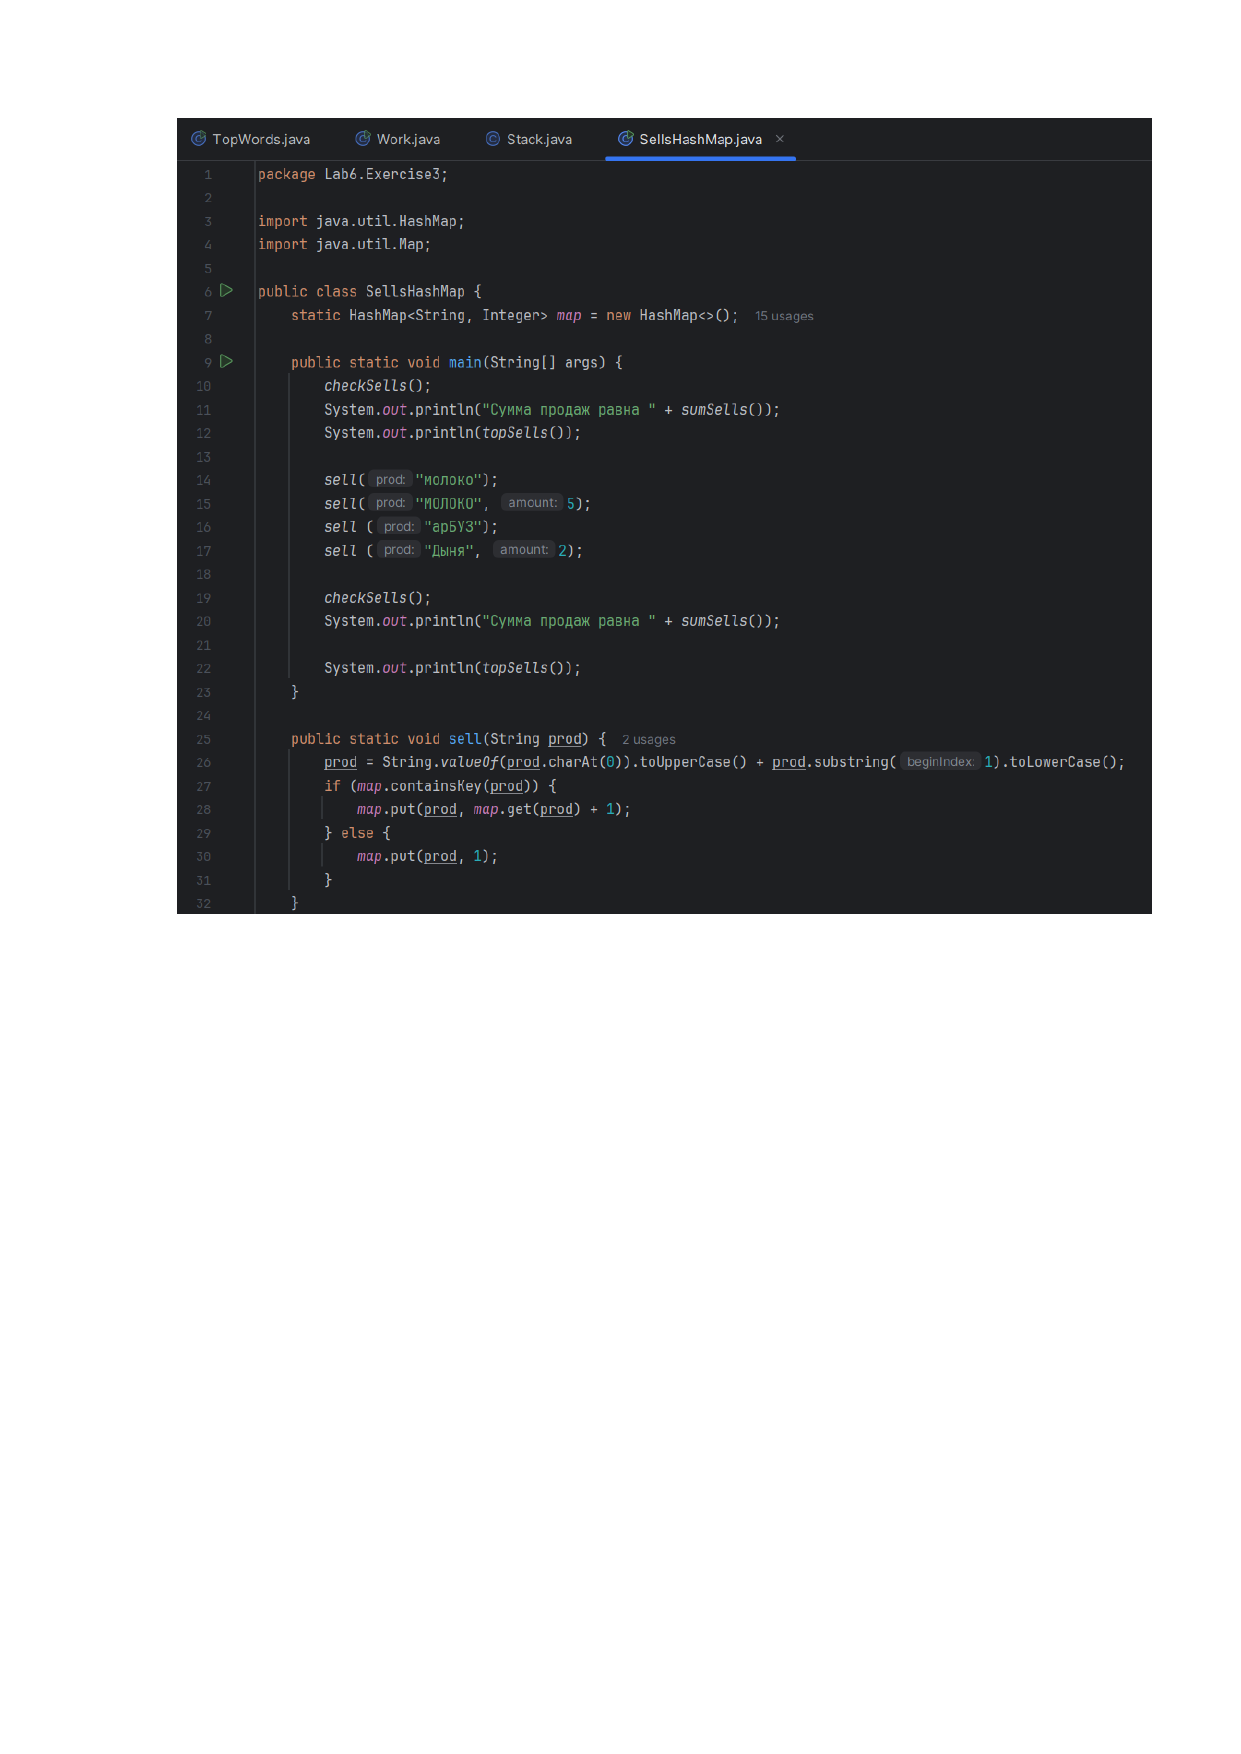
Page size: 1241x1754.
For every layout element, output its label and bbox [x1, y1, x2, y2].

picture [177, 118, 1152, 914]
